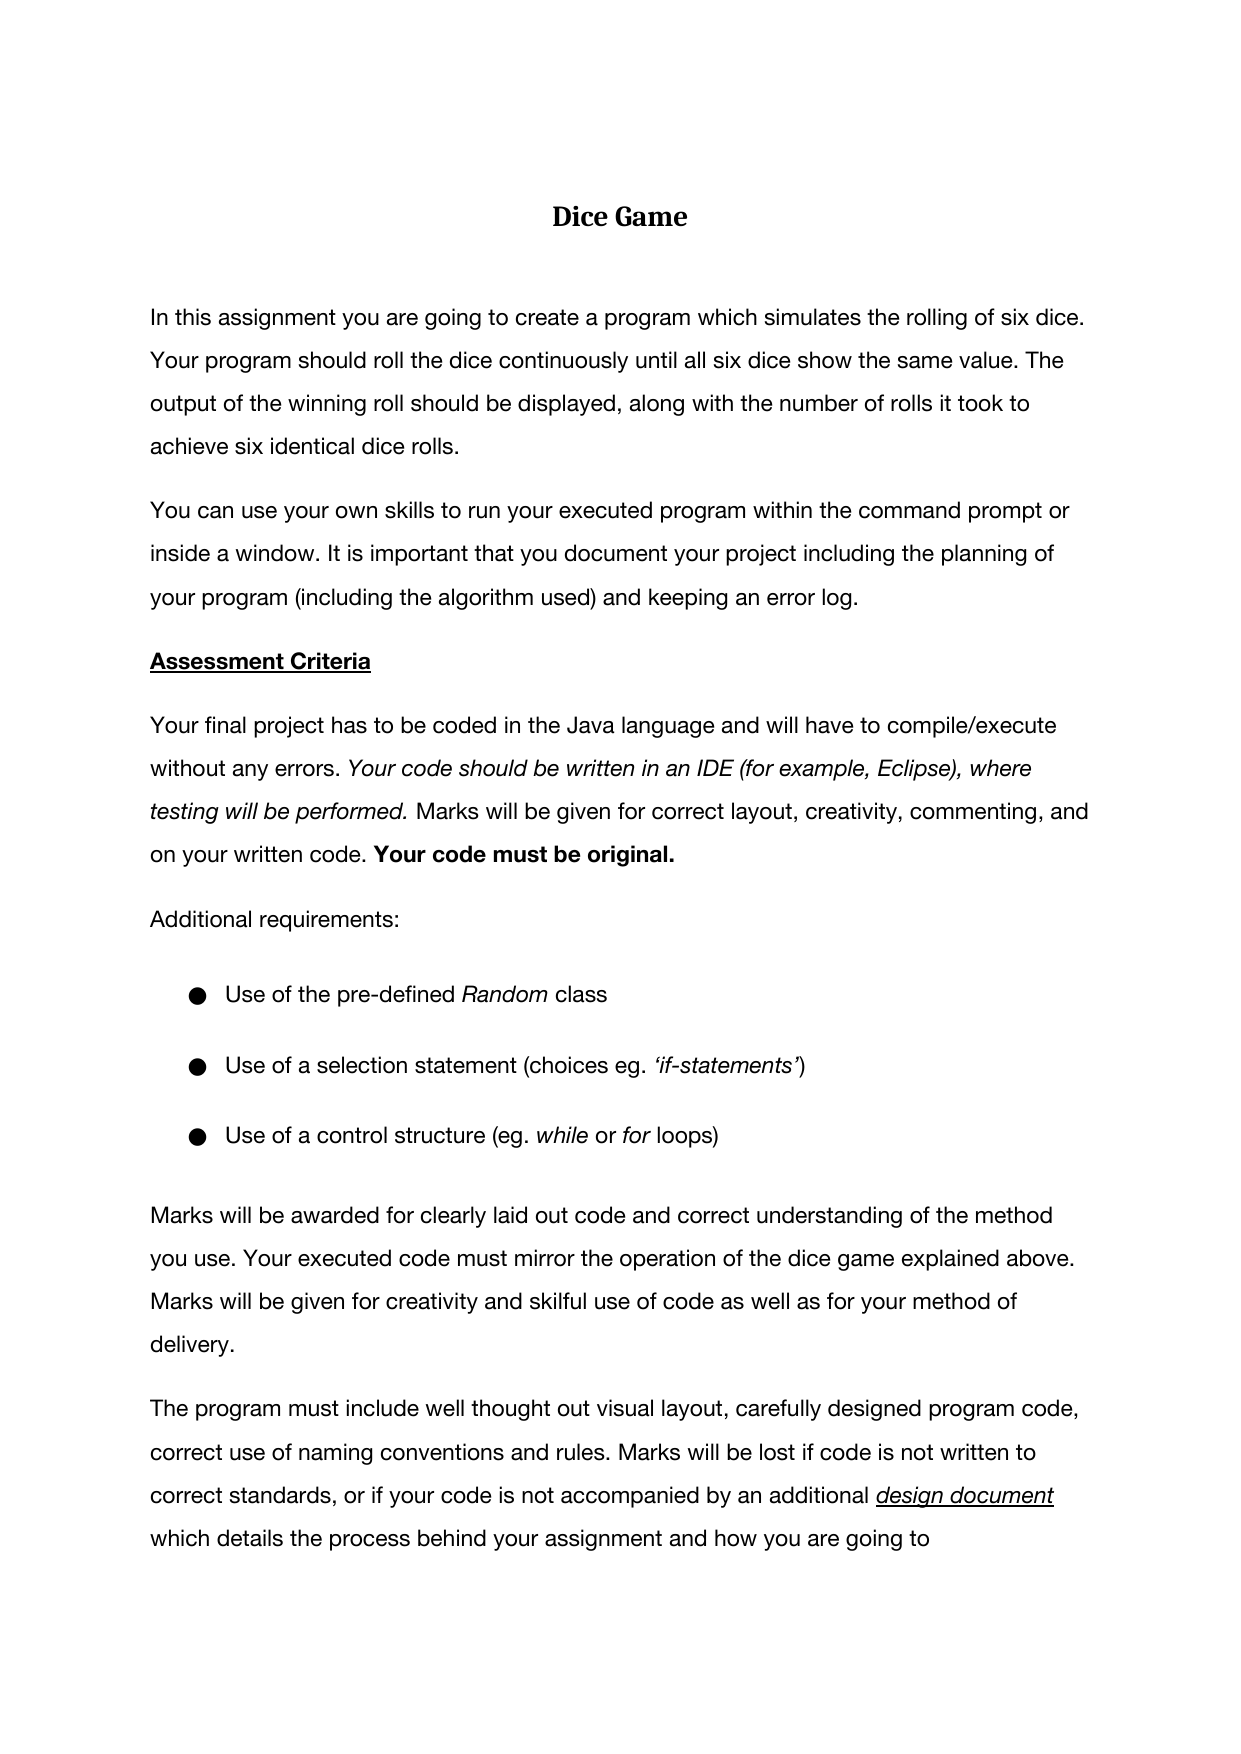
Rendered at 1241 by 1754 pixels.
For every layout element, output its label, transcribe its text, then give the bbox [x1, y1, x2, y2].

list Use of a control structure (eg. while or for loops) [187, 1109, 1090, 1157]
subtitle Dice Game [150, 200, 1090, 233]
text In this assignment you are going to create a program which simulates the rolling of six dice. Your program should roll the dice continuously until all six dice show the same value. The output of the winning roll should be displayed, along with the number of rolls it took to achieve six identical dice rolls. [150, 303, 1090, 461]
text Marks will be awarded for clearly laid out code and correct understanding of the method you use. Your executed code must mirror the operation of the dice game explained above. Marks will be given for creativity and skilful use of code as well as for your method of delivery. [150, 1201, 1090, 1359]
text Assessment Criteria [150, 647, 1090, 676]
text Your final project has to be coded in the Java language and will have to compile/execute without any errors. Your code should be written in an IDE (for example, Eclipse), where testing will be performed. Marks will be given for correct layout, creativity, commenting, and on your written code. Your code must be original. [150, 711, 1090, 869]
list Use of the pre-defined Random class [187, 969, 1090, 1016]
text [150, 1394, 1090, 1553]
list Use of a selection statement (choices eg. ‘if-statements’) [187, 1039, 1090, 1086]
text Additional requirements: [150, 905, 1090, 933]
text You can use your own skills to run your executed program within the command prompt or inside a window. It is important that you document your project including the planning of your program (including the algorithm used) and keeping an error log. [150, 496, 1090, 612]
